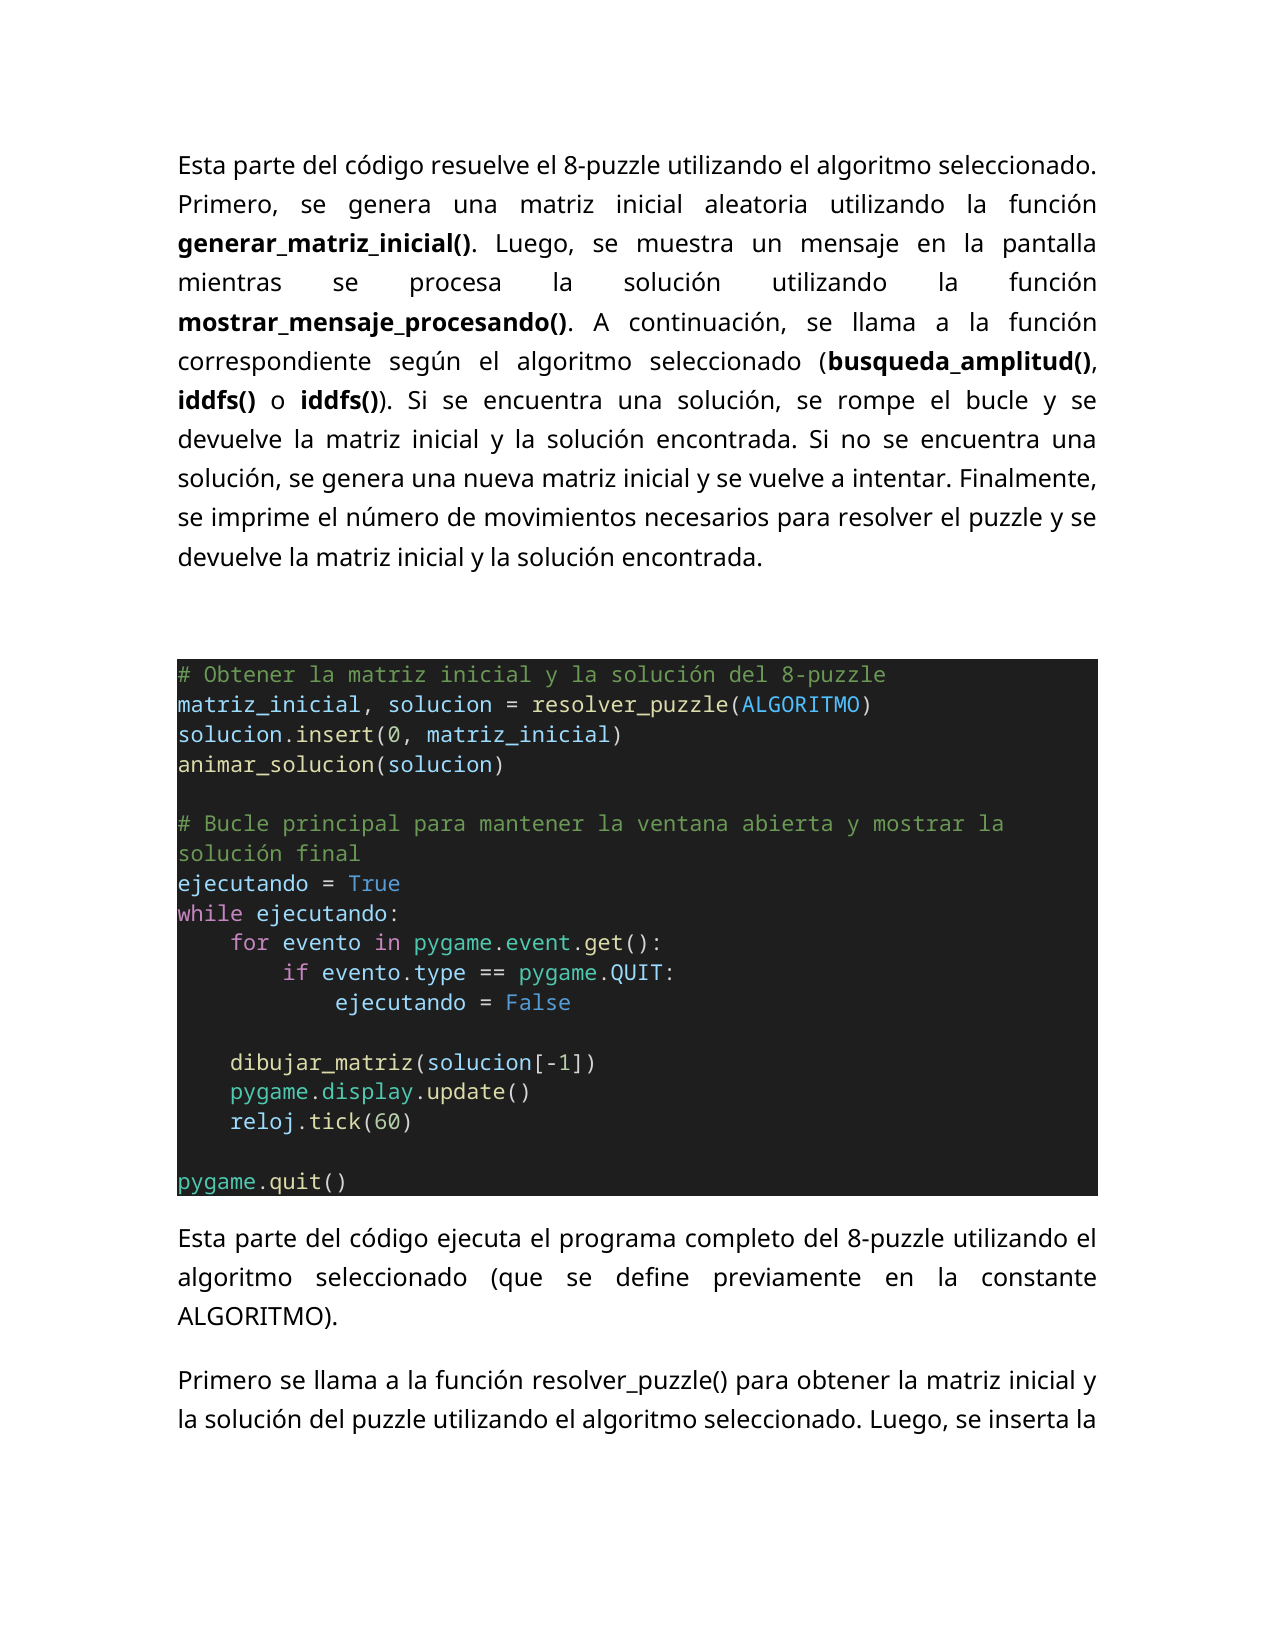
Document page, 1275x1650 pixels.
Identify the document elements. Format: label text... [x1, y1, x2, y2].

text ejecutando = True [177, 868, 1098, 898]
text while ejecutando: [177, 898, 1098, 927]
text pygame.display.update() [177, 1076, 1098, 1106]
text dibujar_matriz(solucion[-1]) [177, 1047, 1098, 1076]
text # Obtener la matriz inicial y la solución del 8-puzzle [177, 659, 1098, 689]
text ejecutando = False [177, 987, 1098, 1017]
text if evento.type == pygame.QUIT: [177, 957, 1098, 987]
text solucion.insert(0, matriz_inicial) [177, 719, 1098, 749]
text # Bucle principal para mantener la ventana abierta y mostrar la solución final [177, 808, 1098, 868]
text for evento in pygame.event.get(): [177, 927, 1098, 957]
text pygame.quit() [177, 1166, 1098, 1196]
text Esta parte del código ejecuta el programa completo del 8-puzzle utilizando el algoritmo seleccionado (que se define previamente en la constante ALGORITMO). [177, 1221, 1098, 1333]
text reloj.tick(60) [177, 1106, 1098, 1136]
text Esta parte del código resuelve el 8-puzzle utilizando el algoritmo seleccionado. Primero, se genera una matriz inicial aleatoria utilizando la función generar_matriz_inicial(). Luego, se muestra un mensaje en la pantalla mientras se procesa la solución utilizando la función mostrar_mensaje_procesando(). A continuación, se llama a la función correspondiente según el algoritmo seleccionado (busqueda_amplitud(), iddfs() o iddfs()). Si se encuentra una solución, se rompe el bucle y se devuelve la matriz inicial y la solución encontrada. Si no se encuentra una solución, se genera una nueva matriz inicial y se vuelve a intentar. Finalmente, se imprime el número de movimientos necesarios para resolver el puzzle y se devuelve la matriz inicial y la solución encontrada. [177, 148, 1098, 573]
text matriz_inicial, solucion = resolver_puzzle(ALGORITMO) [177, 689, 1098, 719]
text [177, 1363, 1098, 1436]
text animar_solucion(solucion) [177, 749, 1098, 778]
